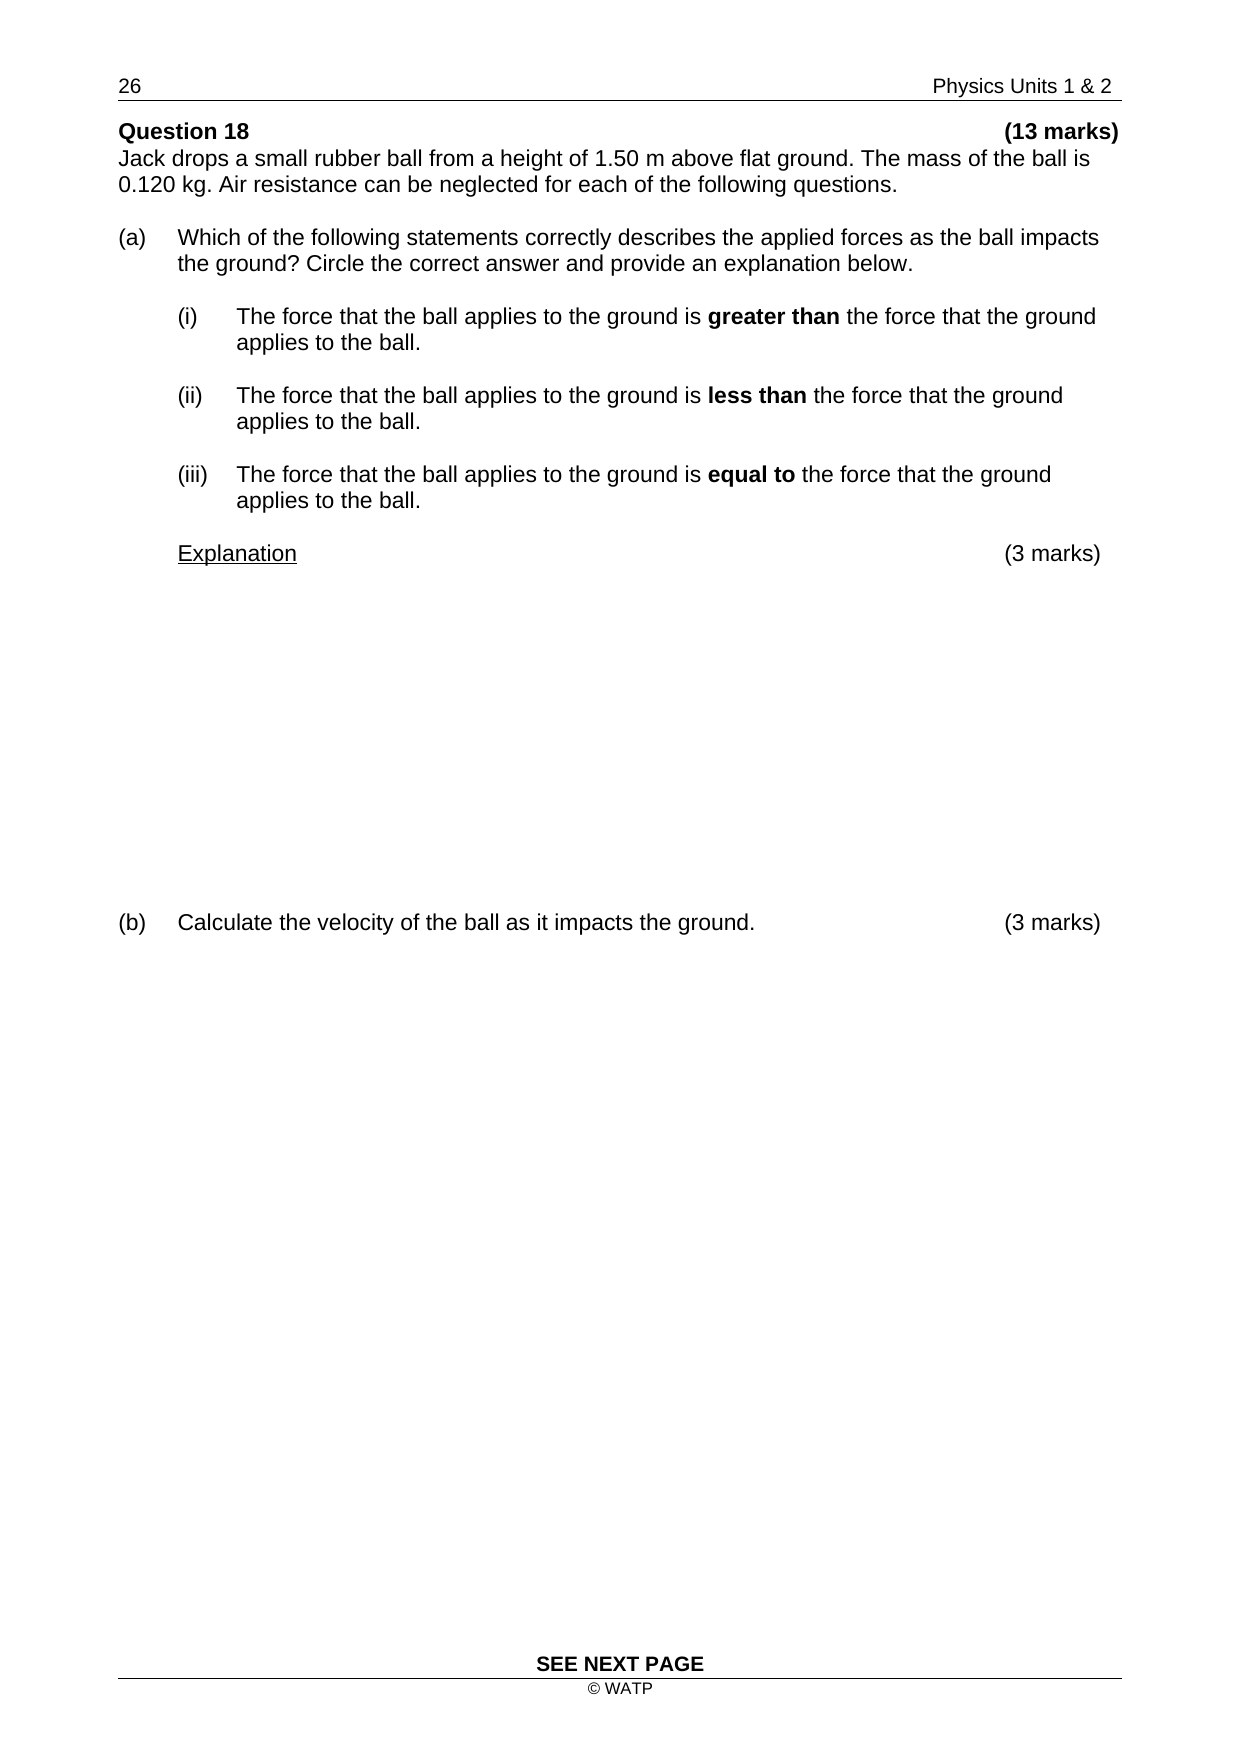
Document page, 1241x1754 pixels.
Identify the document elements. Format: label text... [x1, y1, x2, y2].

list The force that the ball applies to the ground is greater than the force that the ground [177, 303, 1122, 329]
text 0.120 kg. Air resistance can be neglected for each of the following questions. [118, 171, 1122, 197]
list The force that the ball applies to the ground is less than the force that the ground [177, 382, 1122, 408]
text Explanation (3 marks) [118, 540, 1122, 566]
list Which of the following statements correctly describes the applied forces as the ball impacts the ground? Circle the correct answer and provide an explanation below. [118, 223, 1122, 276]
list applies to the ball. [177, 487, 1122, 513]
list Calculate the velocity of the ball as it impacts the ground. (3 marks) [118, 909, 1122, 935]
list applies to the ball. [177, 329, 1122, 355]
text Question 18 (13 marks) [118, 118, 1122, 144]
list applies to the ball. [177, 408, 1122, 434]
list The force that the ball applies to the ground is equal to the force that the ground [177, 461, 1122, 487]
text Jack drops a small rubber ball from a height of 1.50 m above flat ground. The mass of the ball is [118, 144, 1122, 171]
